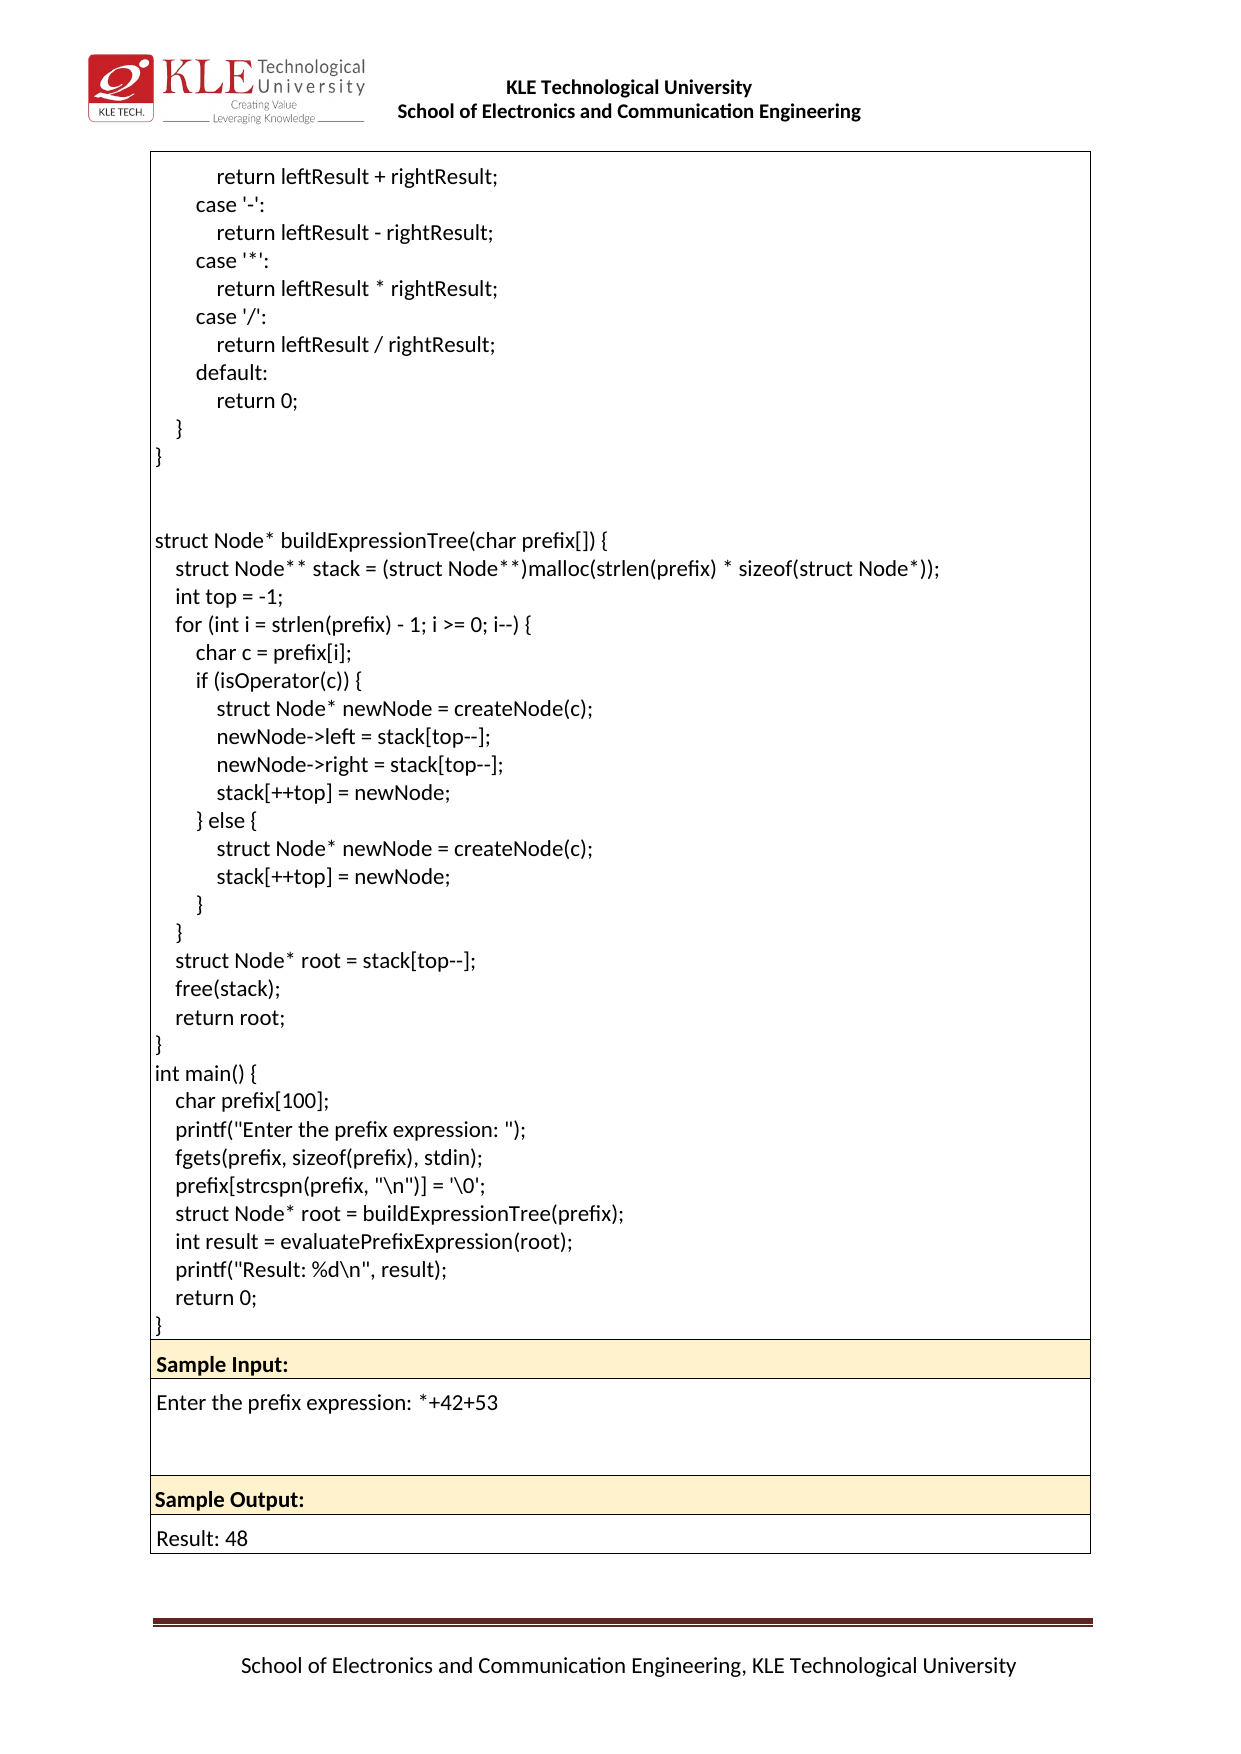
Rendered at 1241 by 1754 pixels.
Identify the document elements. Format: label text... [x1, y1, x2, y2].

table_cell Sample Output: [151, 1476, 1090, 1514]
picture [88, 50, 368, 125]
table_cell Enter the prefix expression: *+42+53 [151, 1379, 1090, 1475]
table_cell Result: 48 [151, 1515, 1090, 1552]
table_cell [151, 152, 1090, 1339]
table_cell Sample Input: [151, 1340, 1090, 1378]
